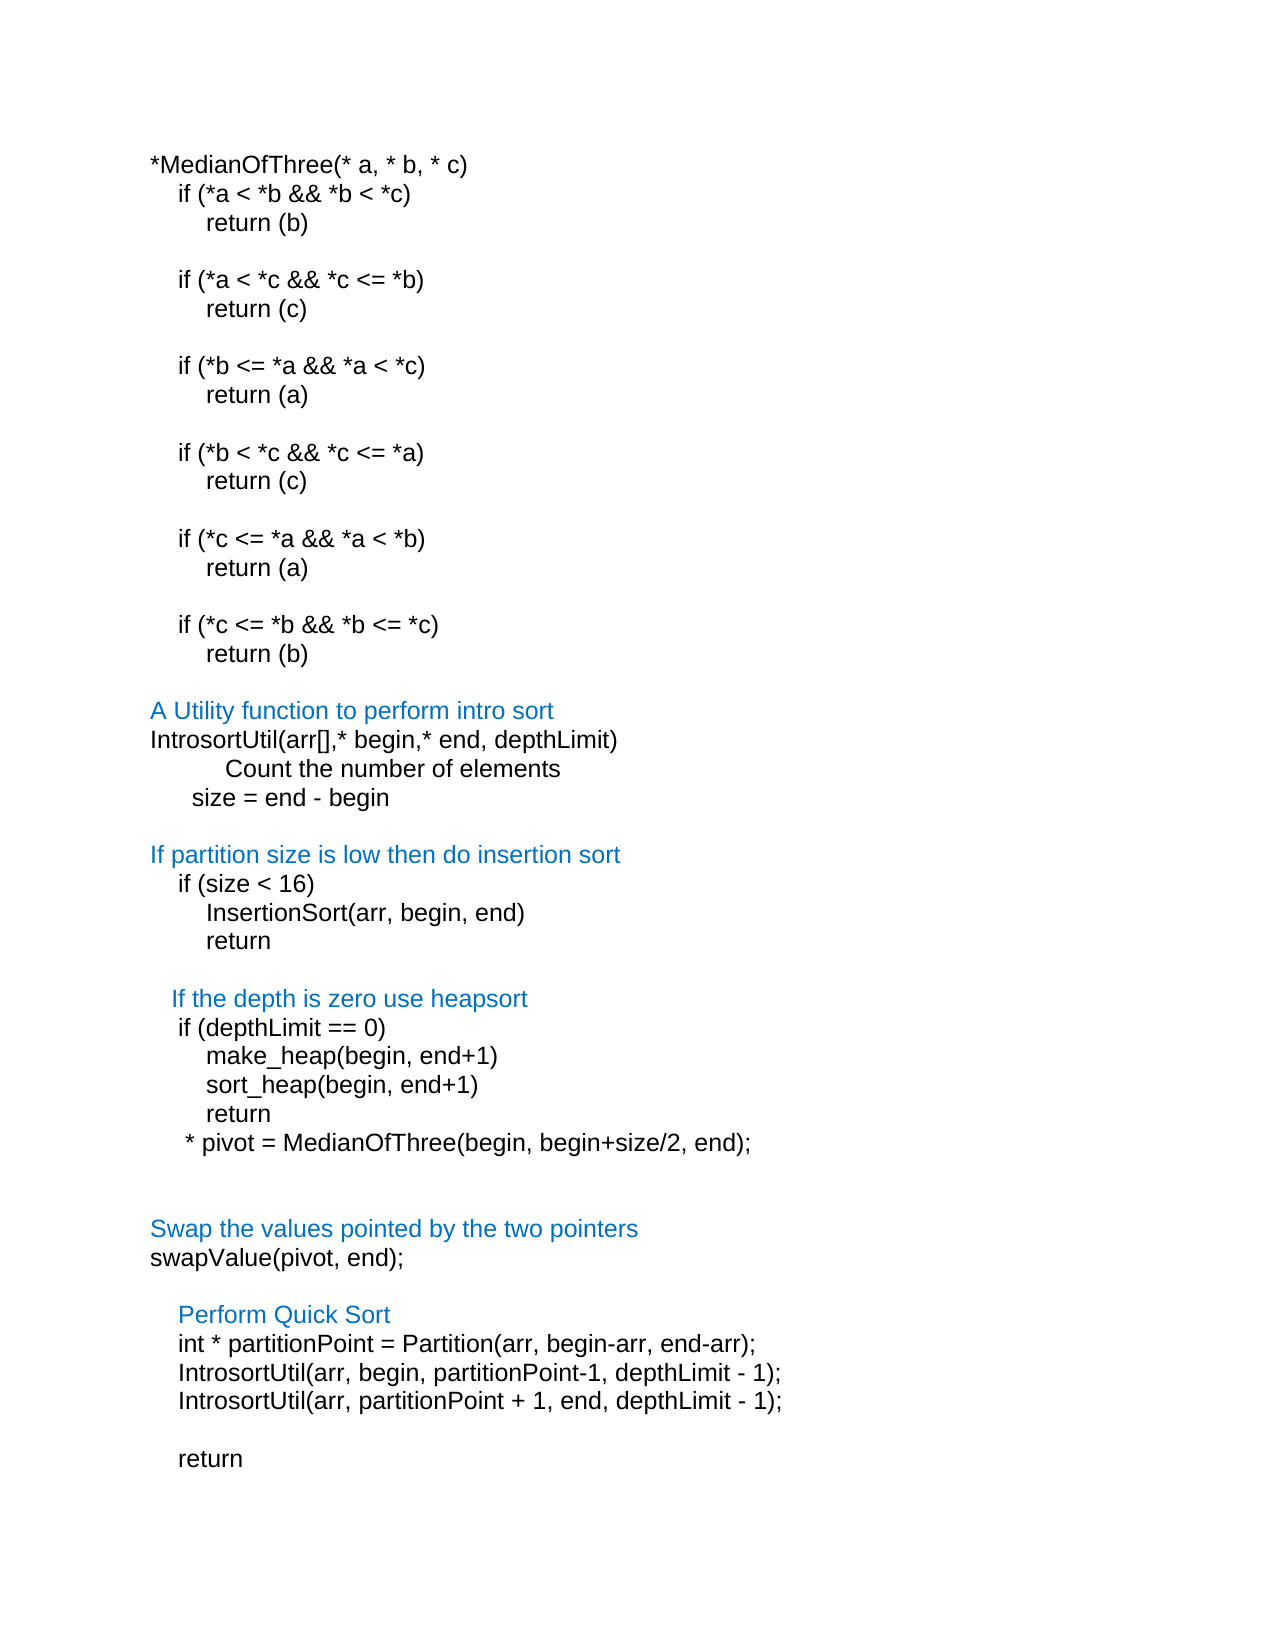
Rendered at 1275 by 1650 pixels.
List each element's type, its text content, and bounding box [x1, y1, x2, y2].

text int * partitionPoint = Partition(arr, begin-arr, end-arr); [150, 1329, 1125, 1357]
text swapValue(pivot, end); [150, 1242, 1125, 1271]
text Perform Quick Sort [150, 1300, 1125, 1329]
text Count the number of elements [150, 754, 1125, 782]
text return [150, 1444, 1125, 1472]
text if (*b < *c && *c <= *a) [150, 437, 1125, 466]
text return (b) [150, 639, 1125, 667]
text If partition size is low then do insertion sort [150, 840, 1125, 869]
text if (*c <= *a && *a < *b) [150, 524, 1125, 552]
text IntrosortUtil(arr, begin, partitionPoint-1, depthLimit - 1); [150, 1357, 1125, 1386]
text if (*a < *c && *c <= *b) [150, 265, 1125, 294]
text size = end - begin [150, 782, 1125, 811]
text make_heap(begin, end+1) [150, 1041, 1125, 1070]
text if (*a < *b && *b < *c) [150, 179, 1125, 207]
text IntrosortUtil(arr, partitionPoint + 1, end, depthLimit - 1); [150, 1386, 1125, 1415]
text return (c) [150, 294, 1125, 322]
text return (c) [150, 466, 1125, 495]
text A Utility function to perform intro sort [150, 696, 1125, 725]
text if (size < 16) [150, 869, 1125, 897]
text return (a) [150, 552, 1125, 581]
text return [150, 926, 1125, 955]
text return [150, 1099, 1125, 1127]
text if (*c <= *b && *b <= *c) [150, 610, 1125, 639]
text IntrosortUtil(arr[],* begin,* end, depthLimit) [150, 725, 1125, 754]
text If the depth is zero use heapsort [150, 984, 1125, 1012]
text *MedianOfThree(* a, * b, * c) [150, 150, 1125, 179]
text Swap the values pointed by the two pointers [150, 1214, 1125, 1242]
text sort_heap(begin, end+1) [150, 1070, 1125, 1099]
text if (*b <= *a && *a < *c) [150, 351, 1125, 380]
text if (depthLimit == 0) [150, 1012, 1125, 1041]
text return (b) [150, 207, 1125, 236]
text InsertionSort(arr, begin, end) [150, 897, 1125, 926]
text * pivot = MedianOfThree(begin, begin+size/2, end); [150, 1127, 1125, 1156]
text return (a) [150, 380, 1125, 409]
